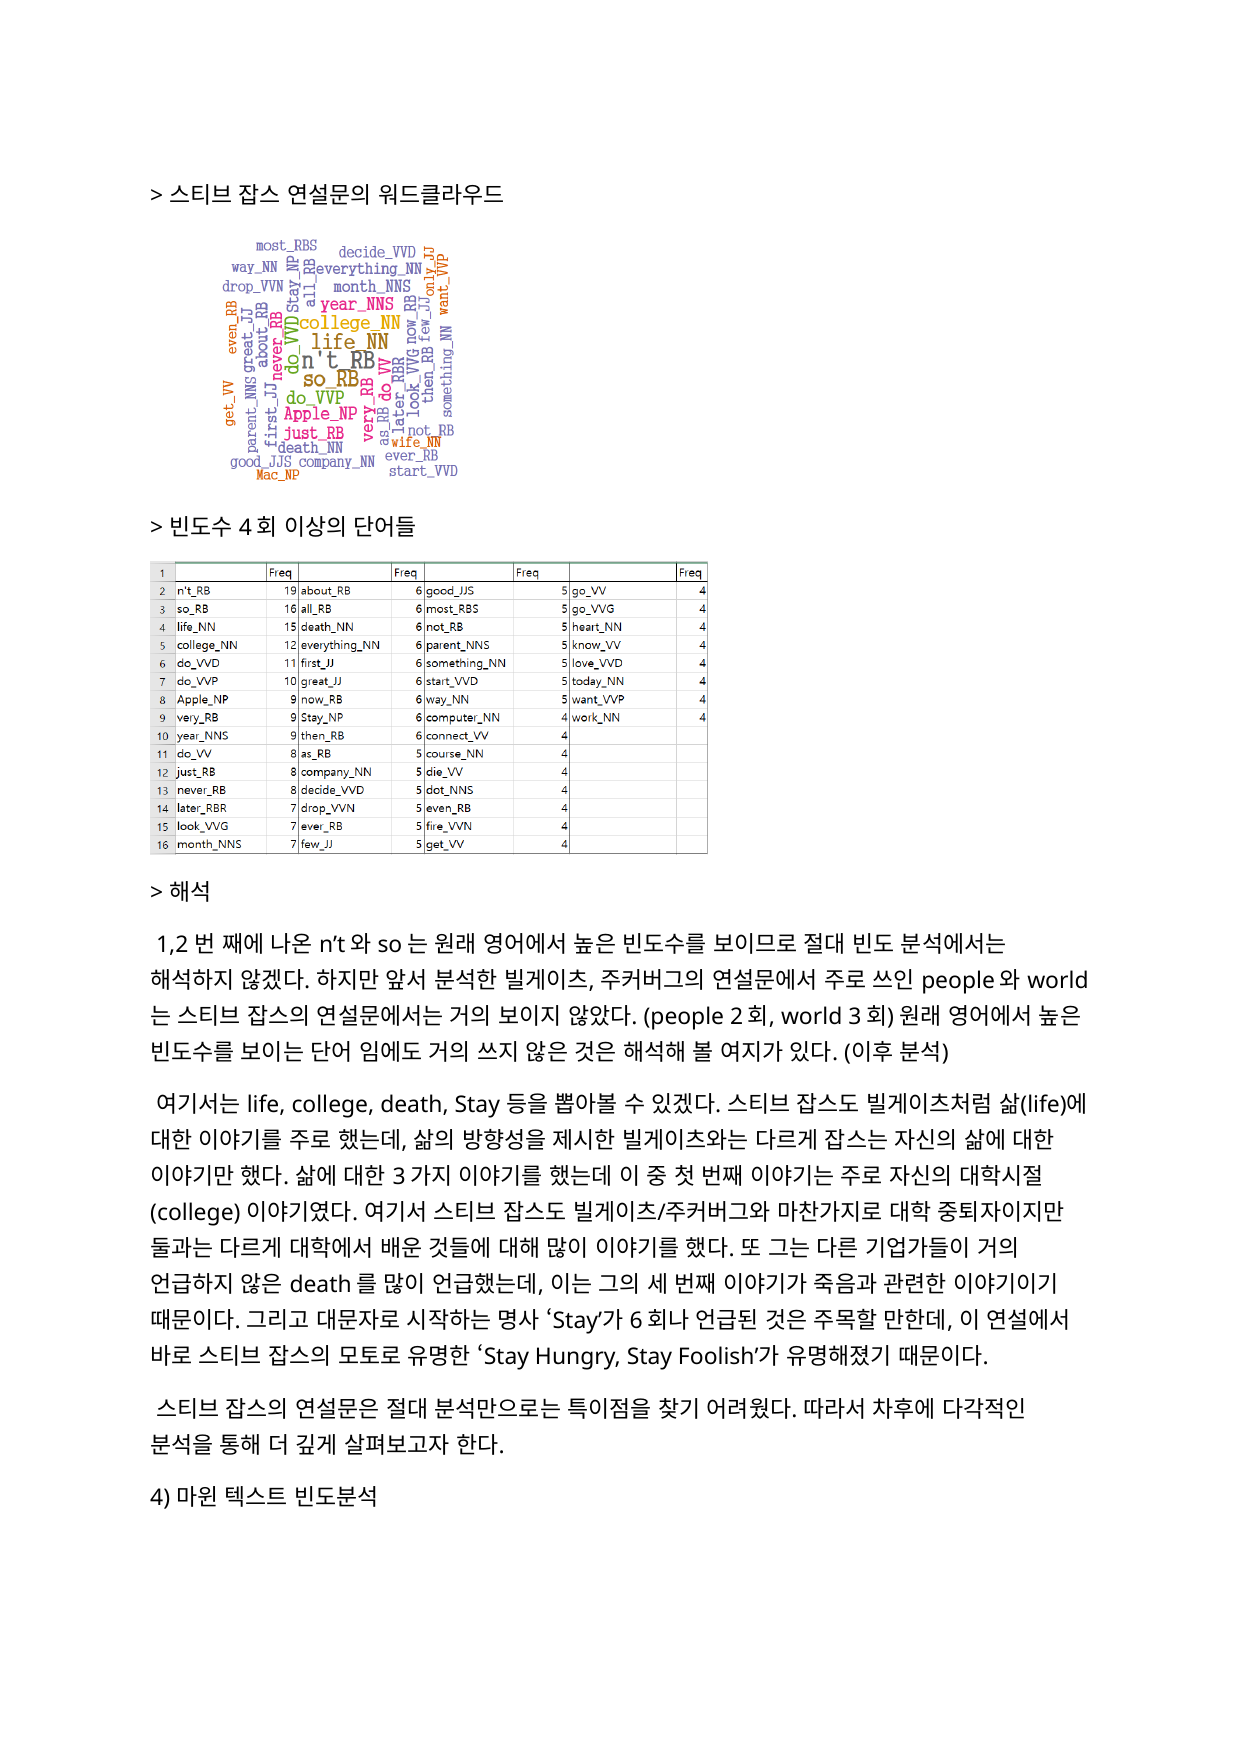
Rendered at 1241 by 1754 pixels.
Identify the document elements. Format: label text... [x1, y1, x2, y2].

text 여기서는 life, college, death, Stay 등을 뽑아볼 수 있겠다. 스티브 잡스도 빌게이츠처럼 삶(life)에 대한 이야기를 주로 했는데, 삶의 방향성을 제시한 빌게이츠와는 다르게 잡스는 자신의 삶에 대한 이야기만 했다. 삶에 대한 3가지 이야기를 했는데 이 중 첫 번째 이야기는 주로 자신의 대학시절(college) 이야기였다. 여기서 스티브 잡스도 빌게이츠/주커버그와 마찬가지로 대학 중퇴자이지만 둘과는 다르게 대학에서 배운 것들에 대해 많이 이야기를 했다. 또 그는 다른 기업가들이 거의 언급하지 않은 death를 많이 언급했는데, 이는 그의 세 번째 이야기가 죽음과 관련한 이야기이기 때문이다. 그리고 대문자로 시작하는 명사 ‘Stay’가 6회나 언급된 것은 주목할 만한데, 이 연설에서 바로 스티브 잡스의 모토로 유명한 ‘Stay Hungry, Stay Foolish’가 유명해졌기 때문이다. [150, 1086, 1090, 1371]
text > 빈도수 4회 이상의 단어들 [150, 509, 1090, 542]
text 4) 마윈 텍스트 빈도분석 [150, 1479, 1090, 1512]
text > 스티브 잡스 연설문의 워드클라우드 [150, 177, 1090, 211]
picture [150, 561, 708, 855]
picture [150, 229, 527, 490]
text 스티브 잡스의 연설문은 절대 분석만으로는 특이점을 찾기 어려웠다. 따라서 차후에 다각적인 분석을 통해 더 깊게 살펴보고자 한다. [150, 1391, 1090, 1460]
text 1,2 번 째에 나온 n’t와 so는 원래 영어에서 높은 빈도수를 보이므로 절대 빈도 분석에서는 해석하지 않겠다. 하지만 앞서 분석한 빌게이츠, 주커버그의 연설문에서 주로 쓰인 people와 world는 스티브 잡스의 연설문에서는 거의 보이지 않았다. (people 2회, world 3회) 원래 영어에서 높은 빈도수를 보이는 단어 임에도 거의 쓰지 않은 것은 해석해 볼 여지가 있다. (이후 분석) [150, 926, 1090, 1067]
text > 해석 [150, 873, 1090, 907]
